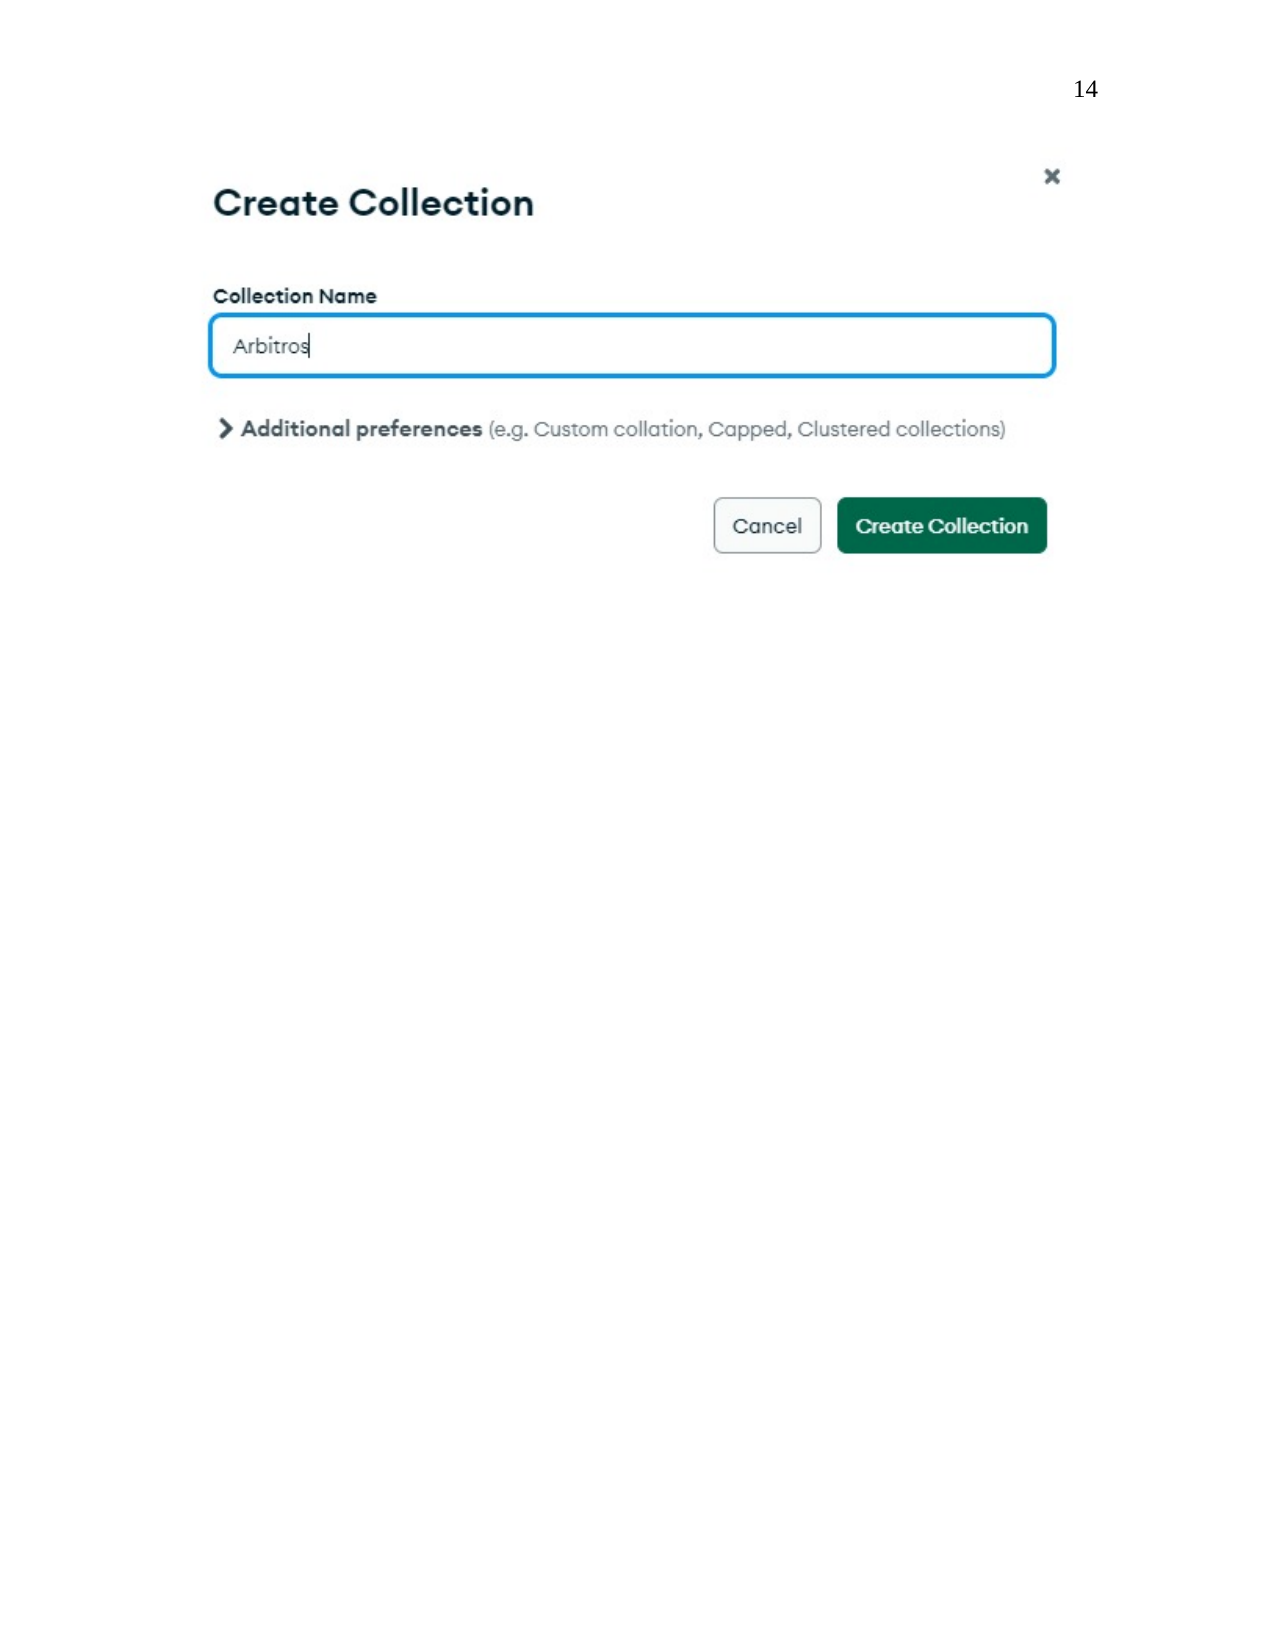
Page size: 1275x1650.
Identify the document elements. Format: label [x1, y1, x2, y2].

picture [177, 147, 1074, 582]
